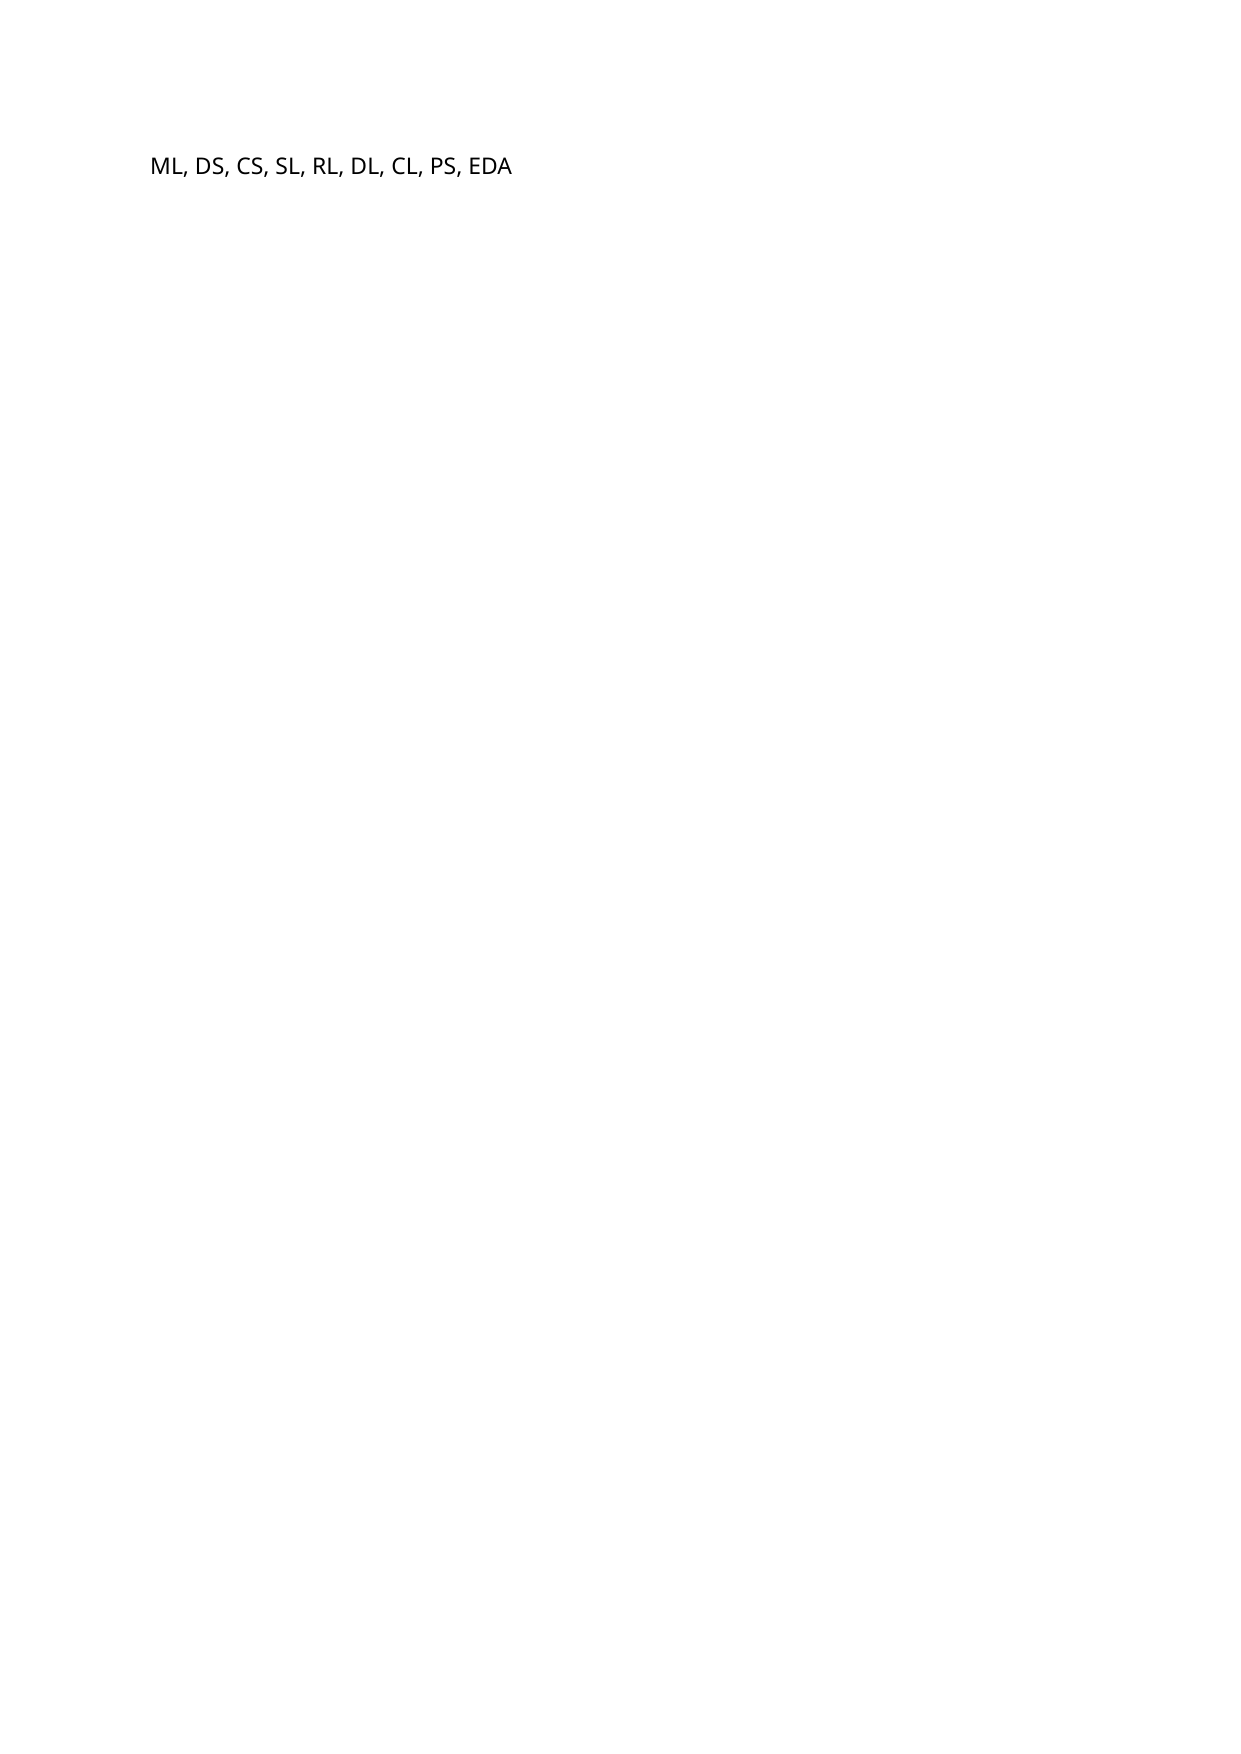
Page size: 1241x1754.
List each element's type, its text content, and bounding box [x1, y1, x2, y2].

text ML, DS, CS, SL, RL, DL, CL, PS, EDA [150, 150, 1090, 181]
